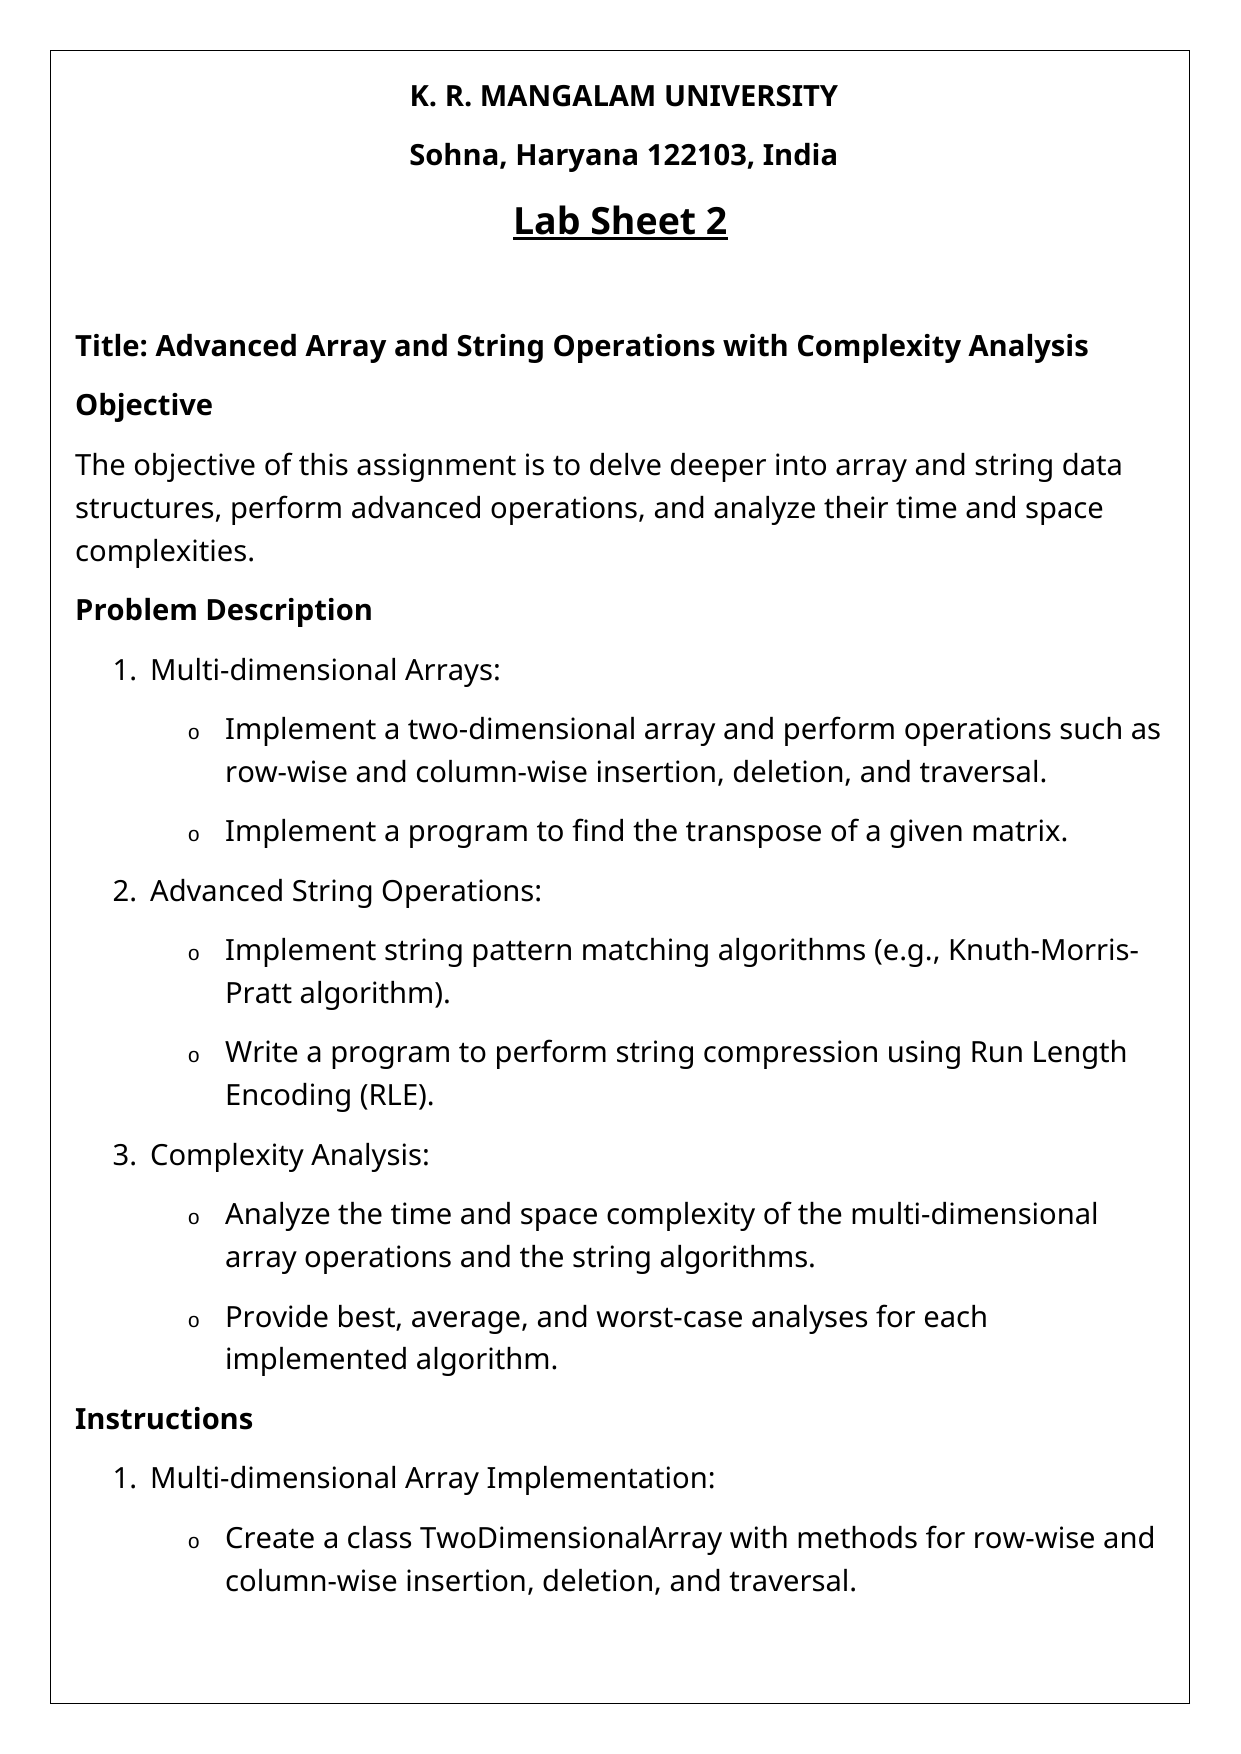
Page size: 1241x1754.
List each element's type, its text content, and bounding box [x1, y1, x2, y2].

text Instructions [75, 1398, 1165, 1438]
text K. R. MANGALAM UNIVERSITY [75, 75, 1165, 115]
text The objective of this assignment is to delve deeper into array and string data structures, perform advanced operations, and analyze their time and space complexities. [75, 444, 1165, 569]
list Complexity Analysis: [112, 1134, 1165, 1174]
text Title: Advanced Array and String Operations with Complexity Analysis [75, 325, 1165, 365]
list Multi-dimensional Arrays: [112, 649, 1165, 688]
list Implement string pattern matching algorithms (e.g., Knuth-Morris-Pratt algorithm). [187, 929, 1165, 1012]
list Implement a two-dimensional array and perform operations such as row-wise and column-wise insertion, deletion, and traversal. [187, 708, 1165, 791]
text Lab Sheet 2 [75, 194, 1165, 245]
list Multi-dimensional Array Implementation: [112, 1458, 1165, 1497]
list Advanced String Operations: [112, 870, 1165, 910]
text Objective [75, 385, 1165, 424]
list Analyze the time and space complexity of the multi-dimensional array operations and the string algorithms. [187, 1193, 1165, 1276]
text Problem Description [75, 589, 1165, 629]
list Provide best, average, and worst-case analyses for each implemented algorithm. [187, 1296, 1165, 1378]
list Write a program to perform string compression using Run Length Encoding (RLE). [187, 1032, 1165, 1114]
text Sohna, Haryana 122103, India [75, 134, 1165, 174]
list Implement a program to find the transpose of a given matrix. [187, 811, 1165, 850]
list Create a class TwoDimensionalArray with methods for row-wise and column-wise insertion, deletion, and traversal. [187, 1517, 1165, 1599]
